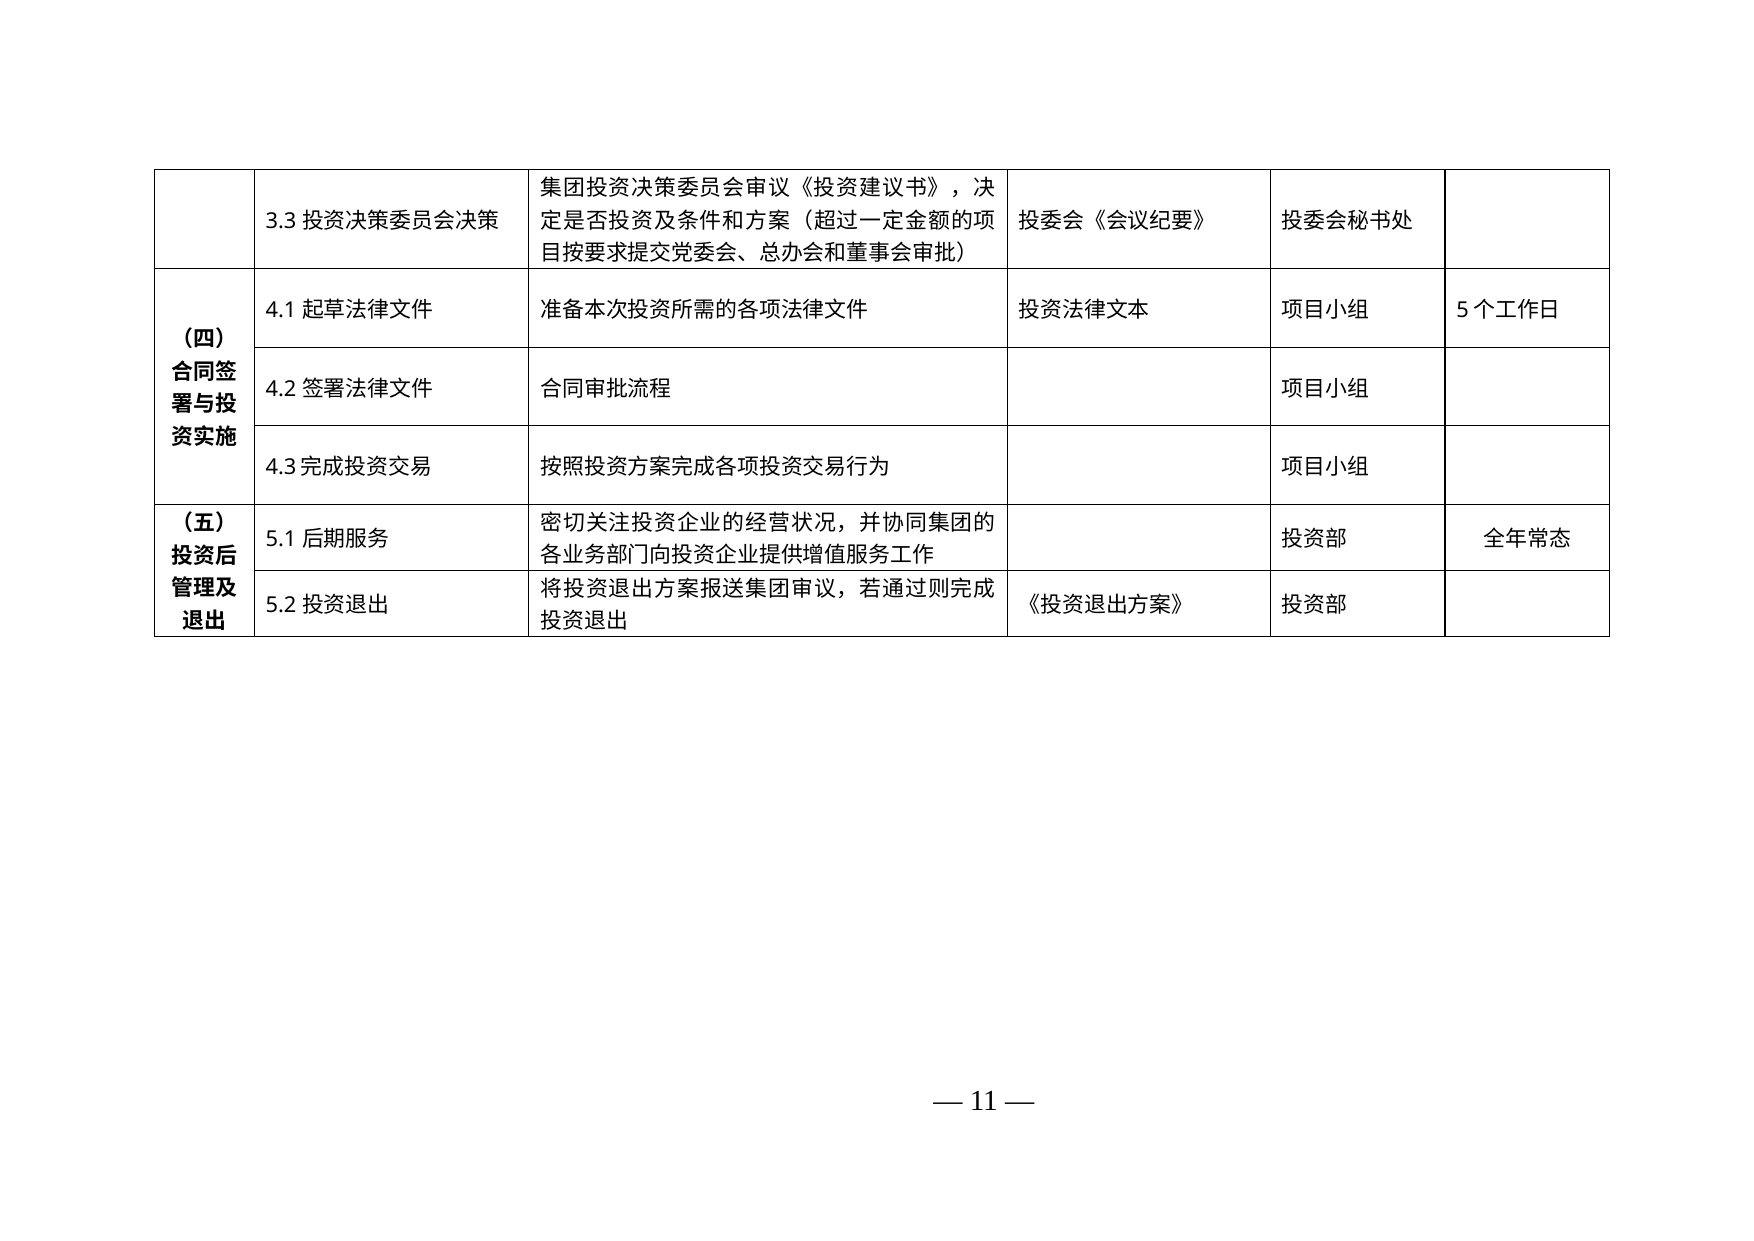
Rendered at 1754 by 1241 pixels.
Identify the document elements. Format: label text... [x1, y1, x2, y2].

table_cell 4.1 起草法律文件 [255, 269, 528, 347]
table_cell 投资部 [1271, 571, 1444, 636]
table_cell [1446, 170, 1609, 267]
table_cell [1446, 426, 1609, 503]
table_cell [1446, 571, 1609, 636]
table_cell （五） 投资后管理及退出 [155, 505, 254, 636]
table_cell [1008, 348, 1270, 425]
table_cell 投委会《会议纪要》 [1008, 170, 1270, 267]
table_cell 按照投资方案完成各项投资交易行为 [529, 426, 1007, 503]
table_cell 项目小组 [1271, 426, 1444, 503]
table_cell 投资法律文本 [1008, 269, 1270, 347]
table_cell 准备本次投资所需的各项法律文件 [529, 269, 1007, 347]
table_cell 项目小组 [1271, 269, 1444, 347]
table_cell 4.3完成投资交易 [255, 426, 528, 503]
table_cell 3.3 投资决策委员会决策 [255, 170, 528, 267]
table_cell 投资部 [1271, 505, 1444, 569]
table_cell （四） 合同签署与投资实施 [155, 269, 254, 503]
table_cell 全年常态 [1446, 505, 1609, 569]
table_cell 投委会秘书处 [1271, 170, 1444, 267]
table_cell 5个工作日 [1446, 269, 1609, 347]
table_cell 5.2 投资退出 [255, 571, 528, 636]
table_cell 集团投资决策委员会审议《投资建议书》，决定是否投资及条件和方案（超过一定金额的项目按要求提交党委会、总办会和董事会审批） [529, 170, 1007, 267]
table_cell 《投资退出方案》 [1008, 571, 1270, 636]
table_cell [1446, 348, 1609, 425]
table_cell 合同审批流程 [529, 348, 1007, 425]
table_cell 项目小组 [1271, 348, 1444, 425]
table_cell [1008, 505, 1270, 569]
table_cell [1008, 426, 1270, 503]
table_cell 将投资退出方案报送集团审议，若通过则完成投资退出 [529, 571, 1007, 636]
table_cell 5.1 后期服务 [255, 505, 528, 569]
table_cell 密切关注投资企业的经营状况，并协同集团的各业务部门向投资企业提供增值服务工作 [529, 505, 1007, 569]
table_cell 4.2 签署法律文件 [255, 348, 528, 425]
